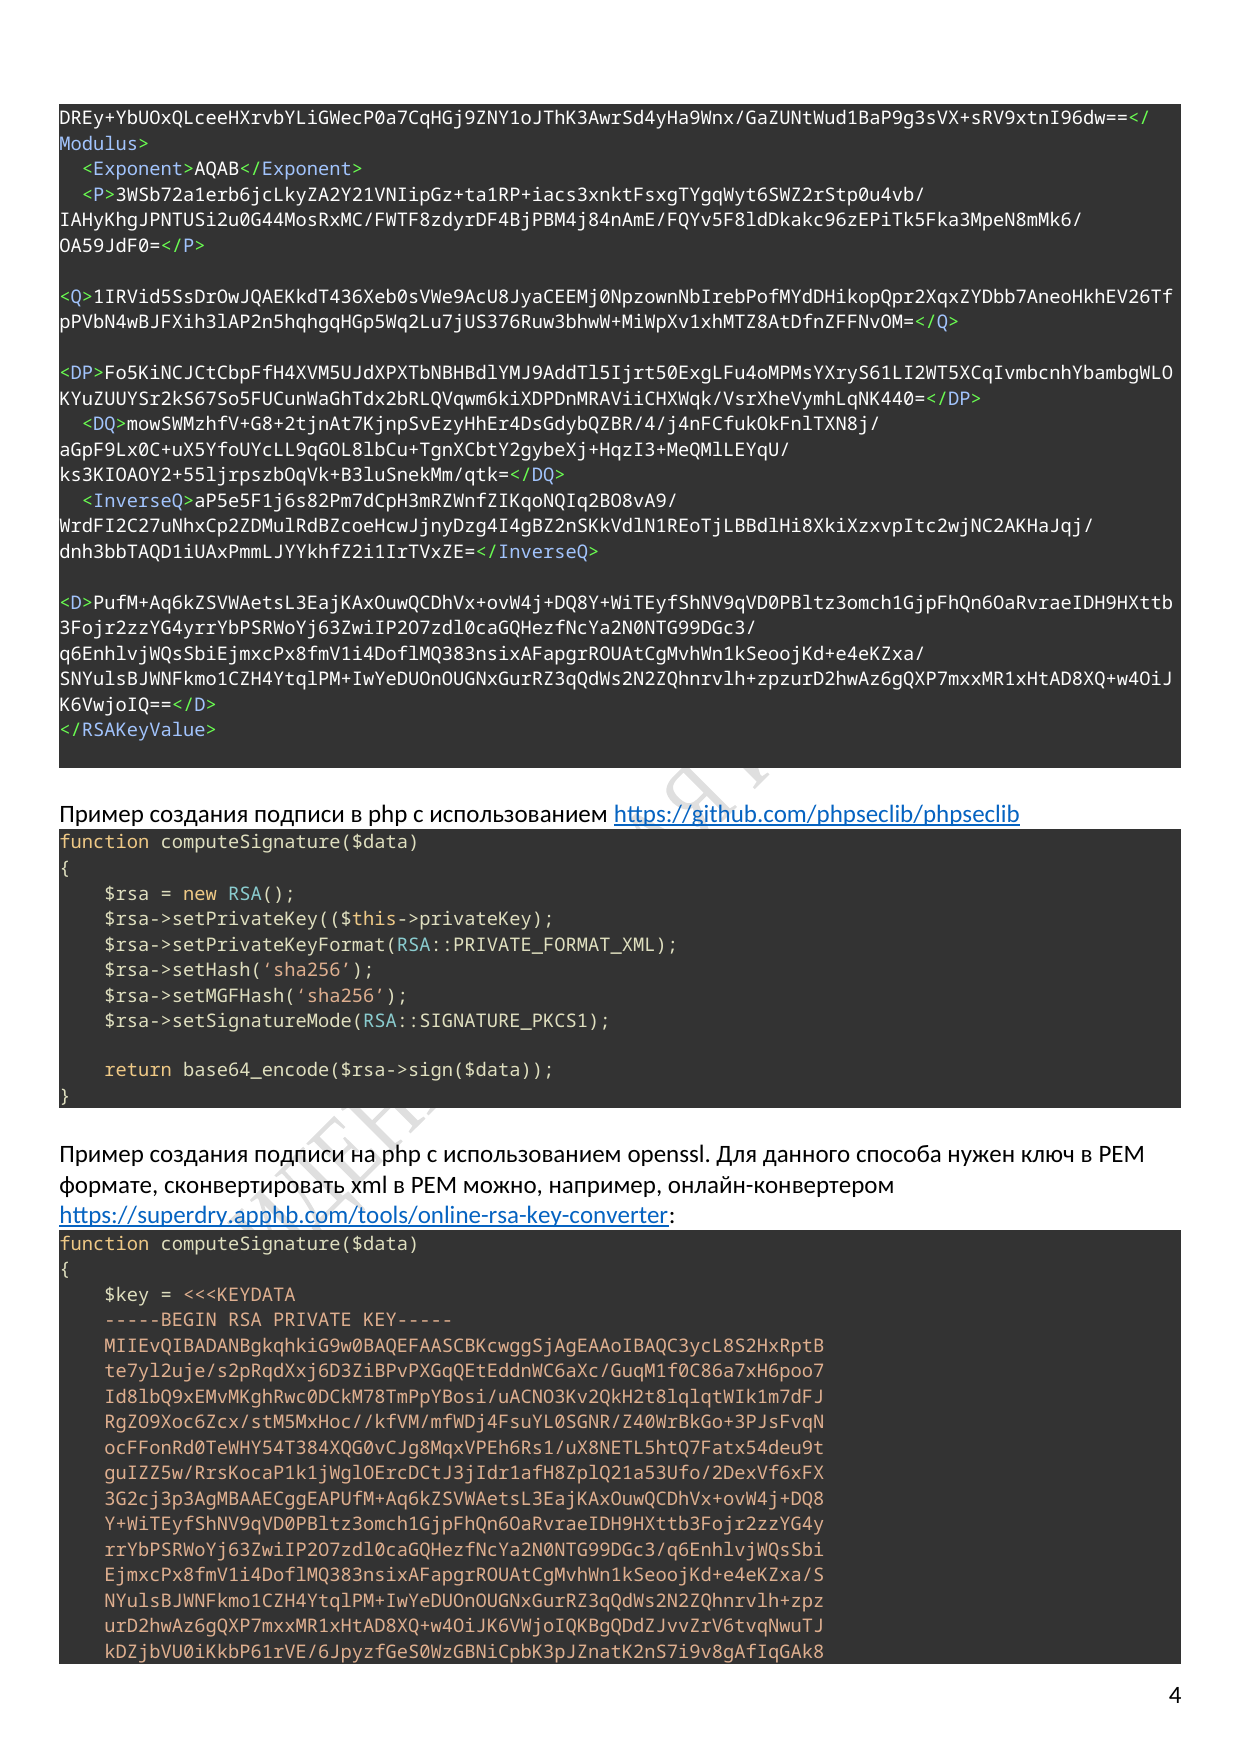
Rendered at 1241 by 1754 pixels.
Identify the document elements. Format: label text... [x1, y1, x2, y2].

text $rsa = new RSA(); [59, 880, 1181, 905]
text <DQ>mowSWMzhfV+G8+2tjnAt7KjnpSvEzyHhEr4DsGdybQZBR/4/j4nFCfukOkFnlTXN8j/aGpF9Lx0C+uX5YfoUYcLL9qGOL8lbCu+TgnXCbtY2gybeXj+HqzI3+MeQMlLEYqU/ks3KIOAOY2+55ljrpszbOqVk+B3luSnekMm/qtk=</DQ> [59, 411, 1181, 487]
text } [59, 1082, 1181, 1108]
text function computeSignature($data) [59, 1230, 1181, 1255]
text RgZO9Xoc6Zcx/stM5MxHoc//kfVM/mfWDj4FsuYL0SGNR/Z40WrBkGo+3PJsFvqN [59, 1408, 1181, 1434]
text { [59, 1255, 1181, 1281]
text $rsa->setPrivateKey(($this->privateKey); [59, 905, 1181, 931]
text 3G2cj3p3AgMBAAECggEAPUfM+Aq6kZSVWAetsL3EajKAxOuwQCDhVx+ovW4j+DQ8 [59, 1485, 1181, 1511]
text return base64_encode($rsa->sign($data)); [59, 1057, 1181, 1082]
text rrYbPSRWoYj63ZwiIP2O7zdl0caGQHezfNcYa2N0NTG99DGc3/q6EnhlvjWQsSbi [59, 1536, 1181, 1562]
text <Q>1IRVid5SsDrOwJQAEKkdT436Xeb0sVWe9AcU8JyaCEEMj0NpzownNbIrebPofMYdDHikopQpr2XqxZYDbb7AneoHkhEV26TfpPVbN4wBJFXih3lAP2n5hqhgqHGp5Wq2Lu7jUS376Ruw3bhwW+MiWpXv1xhMTZ8AtDfnZFFNvOM=</Q> [59, 257, 1181, 334]
text $rsa->setMGFHash(‘sha256’); [59, 982, 1181, 1007]
text Пример создания подписи в php с использованием https://github.com/phpseclib/phpseclib [59, 798, 1181, 829]
text guIZZ5w/RrsKocaP1k1jWglOErcDCtJ3jIdr1afH8ZplQ21a53Ufo/2DexVf6xFX [59, 1459, 1181, 1485]
text NYulsBJWNFkmo1CZH4YtqlPM+IwYeDUOnOUGNxGurRZ3qQdWs2N2ZQhnrvlh+zpz [59, 1587, 1181, 1613]
text <DP>Fo5KiNCJCtCbpFfH4XVM5UJdXPXTbNBHBdlYMJ9AddTl5Ijrt50ExgLFu4oMPMsYXryS61LI2WT5XCqIvmbcnhYbambgWLOKYuZUUYSr2kS67So5FUCunWaGhTdx2bRLQVqwm6kiXDPDnMRAViiCHXWqk/VsrXheVymhLqNK440=</DP> [59, 334, 1181, 411]
text $key = <<<KEYDATA [59, 1281, 1181, 1306]
text { [59, 854, 1181, 880]
text $rsa->setPrivateKeyFormat(RSA::PRIVATE_FORMAT_XML); [59, 931, 1181, 956]
text MIIEvQIBADANBgkqhkiG9w0BAQEFAASCBKcwggSjAgEAAoIBAQC3ycL8S2HxRptB [59, 1332, 1181, 1357]
text <P>3WSb72a1erb6jcLkyZA2Y21VNIipGz+ta1RP+iacs3xnktFsxgTYgqWyt6SWZ2rStp0u4vb/IAHyKhgJPNTUSi2u0G44MosRxMC/FWTF8zdyrDF4BjPBM4j84nAmE/FQYv5F8ldDkakc96zEPiTk5Fka3MpeN8mMk6/OA59JdF0=</P> [59, 181, 1181, 257]
text -----BEGIN RSA PRIVATE KEY----- [59, 1306, 1181, 1332]
text Пример создания подписи на php с использованием openssl. Для данного способа нужен ключ в PEM формате, сконвертировать xml в PEM можно, например, онлайн-конвертером https://superdry.apphb.com/tools/online-rsa-key-converter: [59, 1138, 1181, 1230]
text te7yl2uje/s2pRqdXxj6D3ZiBPvPXGqQEtEddnWC6aXc/GuqM1f0C86a7xH6poo7 [59, 1357, 1181, 1383]
text ocFFonRd0TeWHY54T384XQG0vCJg8MqxVPEh6Rs1/uX8NETL5htQ7Fatx54deu9t [59, 1434, 1181, 1459]
text kDZjbVU0iKkbP61rVE/6JpyzfGeS0WzGBNiCpbK3pJZnatK2nS7i9v8gAfIqGAk8 [59, 1638, 1181, 1664]
text <InverseQ>aP5e5F1j6s82Pm7dCpH3mRZWnfZIKqoNQIq2BO8vA9/WrdFI2C27uNhxCp2ZDMulRdBZcoeHcwJjnyDzg4I4gBZ2nSKkVdlN1REoTjLBBdlHi8XkiXzxvpItc2wjNC2AKHaJqj/dnh3bbTAQD1iUAxPmmLJYYkhfZ2i1IrTVxZE=</InverseQ> [59, 487, 1181, 564]
text Id8lbQ9xEMvMKghRwc0DCkM78TmPpYBosi/uACNO3Kv2QkH2t8lqlqtWIk1m7dFJ [59, 1383, 1181, 1408]
text EjmxcPx8fmV1i4DoflMQ383nsixAFapgrROUAtCgMvhWn1kSeoojKd+e4eKZxa/S [59, 1562, 1181, 1587]
text Y+WiTEyfShNV9qVD0PBltz3omch1GjpFhQn6OaRvraeIDH9HXttb3Fojr2zzYG4y [59, 1511, 1181, 1536]
text urD2hwAz6gQXP7mxxMR1xHtAD8XQ+w4OiJK6VWjoIQKBgQDdZJvvZrV6tvqNwuTJ [59, 1613, 1181, 1638]
text <Exponent>AQAB</Exponent> [59, 155, 1181, 181]
text function computeSignature($data) [59, 829, 1181, 854]
text $rsa->setHash(‘sha256’); [59, 956, 1181, 982]
text $rsa->setSignatureMode(RSA::SIGNATURE_PKCS1); [59, 1007, 1181, 1033]
text </RSAKeyValue> [59, 717, 1181, 742]
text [59, 104, 1181, 155]
text <D>PufM+Aq6kZSVWAetsL3EajKAxOuwQCDhVx+ovW4j+DQ8Y+WiTEyfShNV9qVD0PBltz3omch1GjpFhQn6OaRvraeIDH9HXttb3Fojr2zzYG4yrrYbPSRWoYj63ZwiIP2O7zdl0caGQHezfNcYa2N0NTG99DGc3/q6EnhlvjWQsSbiEjmxcPx8fmV1i4DoflMQ383nsixAFapgrROUAtCgMvhWn1kSeoojKd+e4eKZxa/SNYulsBJWNFkmo1CZH4YtqlPM+IwYeDUOnOUGNxGurRZ3qQdWs2N2ZQhnrvlh+zpzurD2hwAz6gQXP7mxxMR1xHtAD8XQ+w4OiJK6VwjoIQ==</D> [59, 564, 1181, 717]
